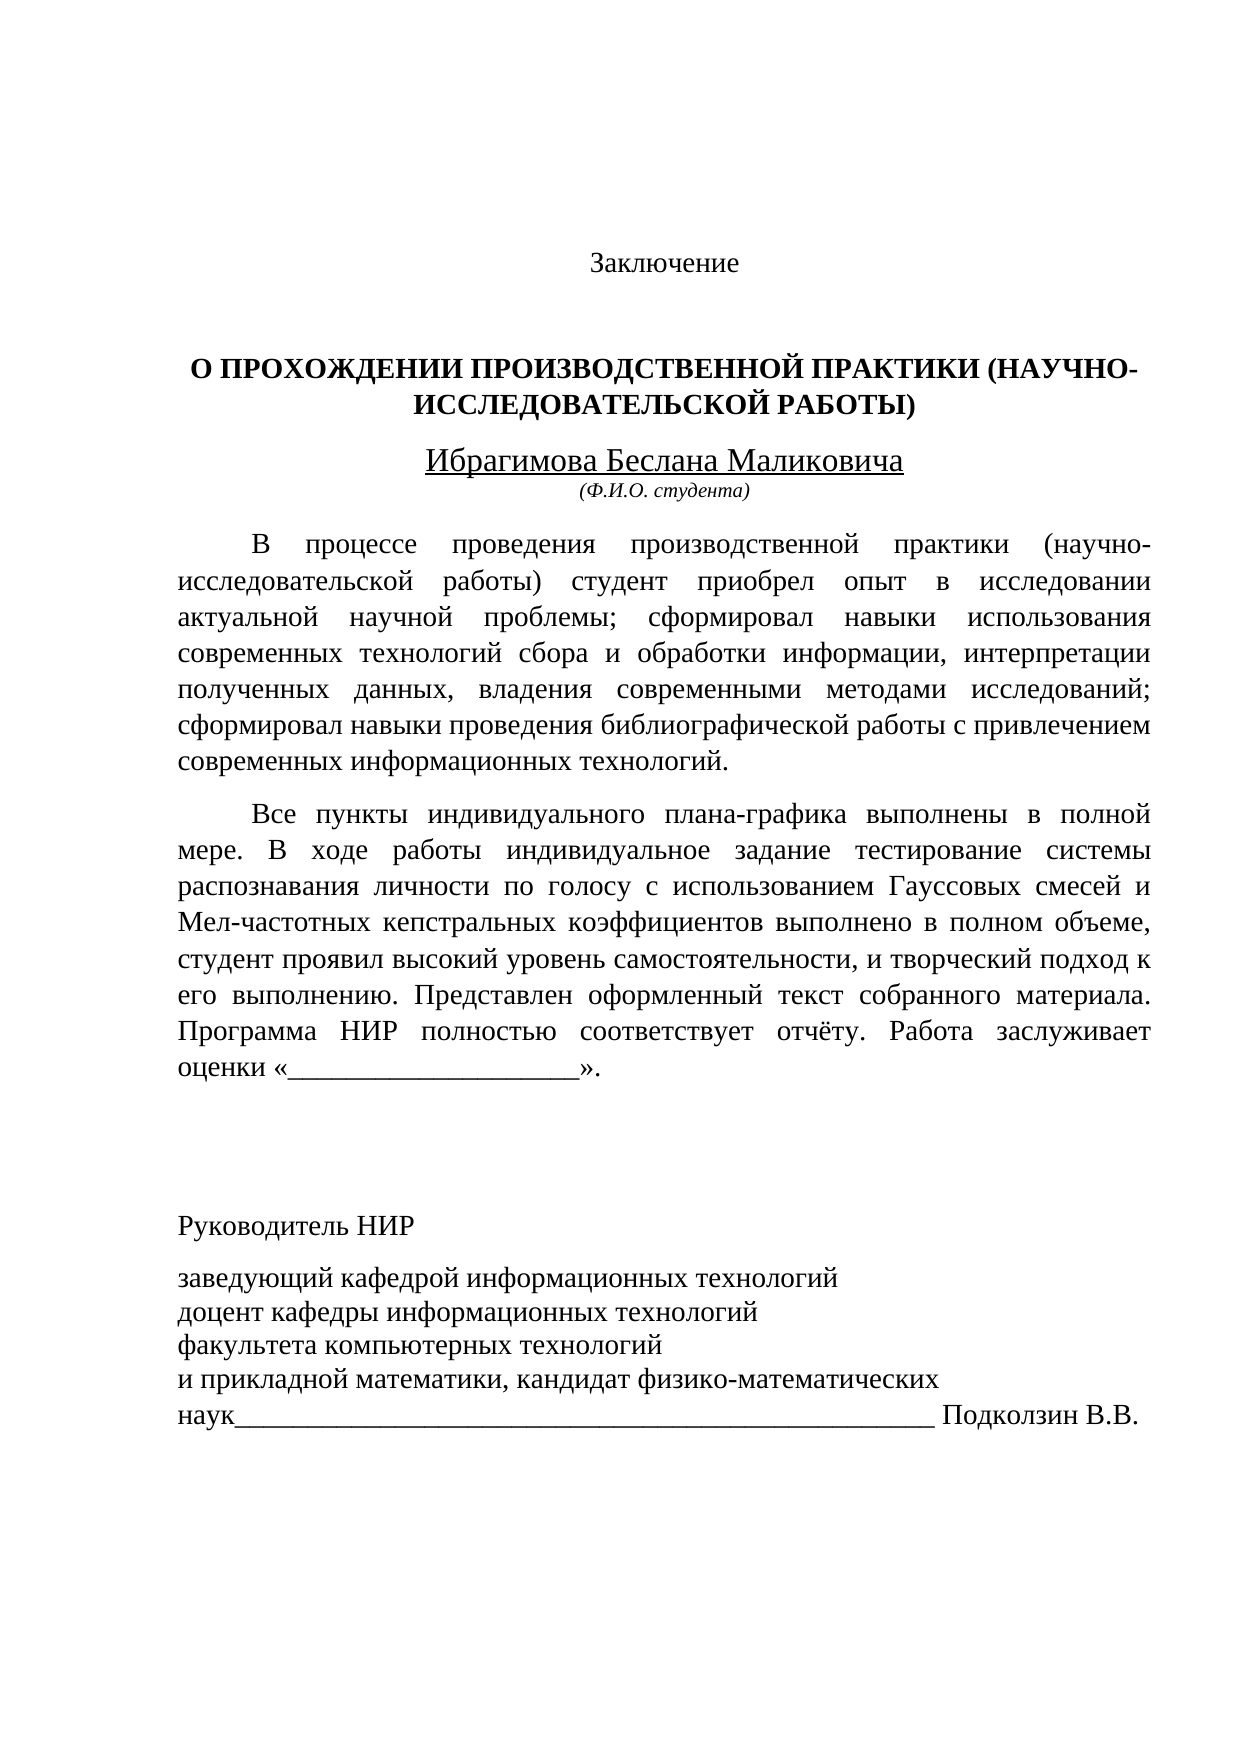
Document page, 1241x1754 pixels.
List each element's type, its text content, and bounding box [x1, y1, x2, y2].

text факультета компьютерных технологий [177, 1327, 1152, 1361]
text заведующий кафедрой информационных технологий [177, 1260, 1152, 1294]
text Руководитель НИР [177, 1208, 1152, 1241]
text О ПРОХОЖДЕНИИ ПРОИЗВОДСТВЕННОЙ ПРАКТИКИ (НАУЧНО-ИССЛЕДОВАТЕЛЬСКОЙ РАБОТЫ) [177, 351, 1152, 421]
text Заключение [177, 245, 1152, 279]
text (Ф.И.О. студента) [177, 478, 1152, 502]
text В процессе проведения производственной практики (научно-исследовательской работы) студент приобрел опыт в исследовании актуальной научной проблемы; сформировал навыки использования современных технологий сбора и обработки информации, интерпретации полученных данных, владения современными методами исследований; сформировал навыки проведения библиографической работы с привлечением современных информационных технологий. [177, 526, 1152, 777]
text доцент кафедры информационных технологий [177, 1294, 1152, 1327]
text Ибрагимова Беслана Маликовича [177, 440, 1152, 478]
text и прикладной математики, кандидат физико-математических наук________________________________________________ Подколзин В.В. [177, 1361, 1152, 1431]
text Все пункты индивидуального плана-графика выполнены в полной мере. В ходе работы индивидуальное задание тестирование системы распознавания личности по голосу с использованием Гауссовых смесей и Мел-частотных кепстральных коэффициентов выполнено в полном объеме, студент проявил высокий уровень самостоятельности, и творческий подход к его выполнению. Представлен оформленный текст собранного материала. Программа НИР полностью соответствует отчёту. Работа заслуживает оценки «____________________». [177, 796, 1152, 1083]
